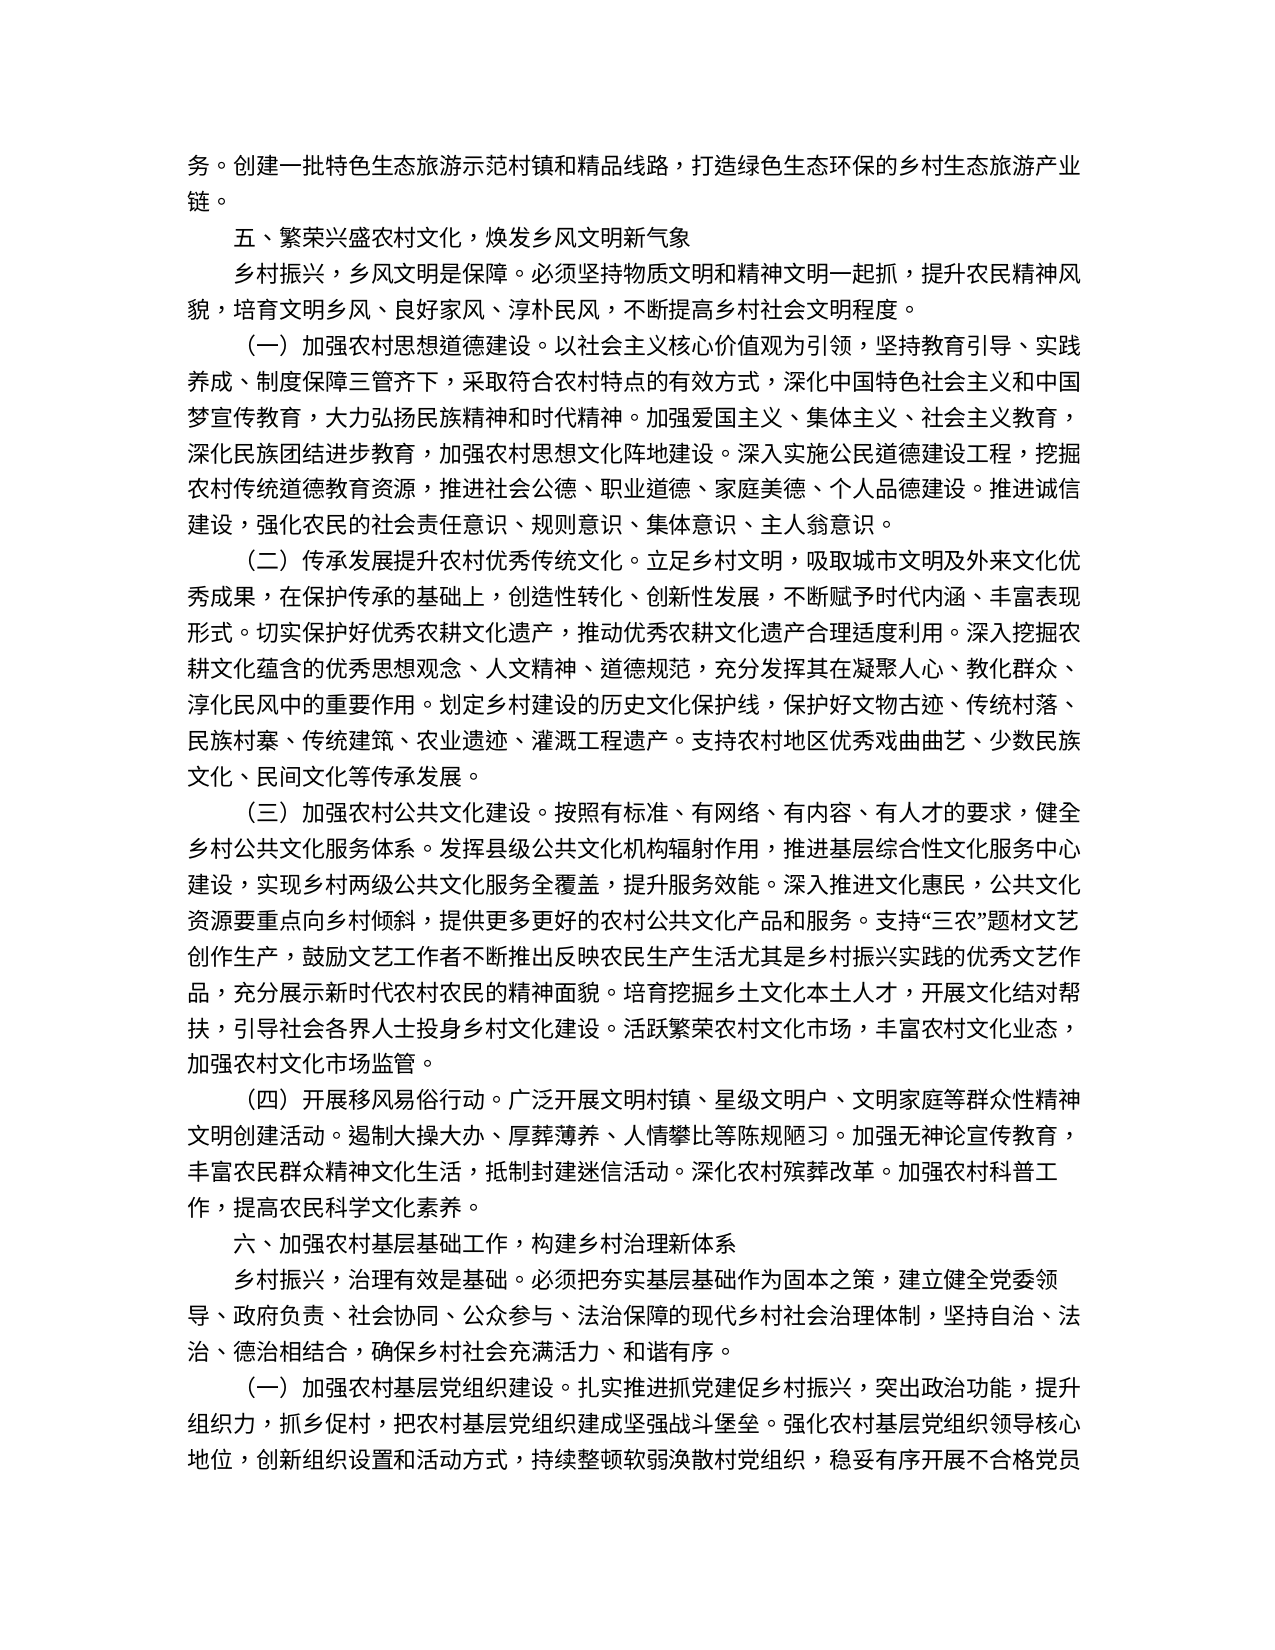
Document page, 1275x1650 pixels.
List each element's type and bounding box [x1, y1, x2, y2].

text [187, 150, 1087, 1475]
